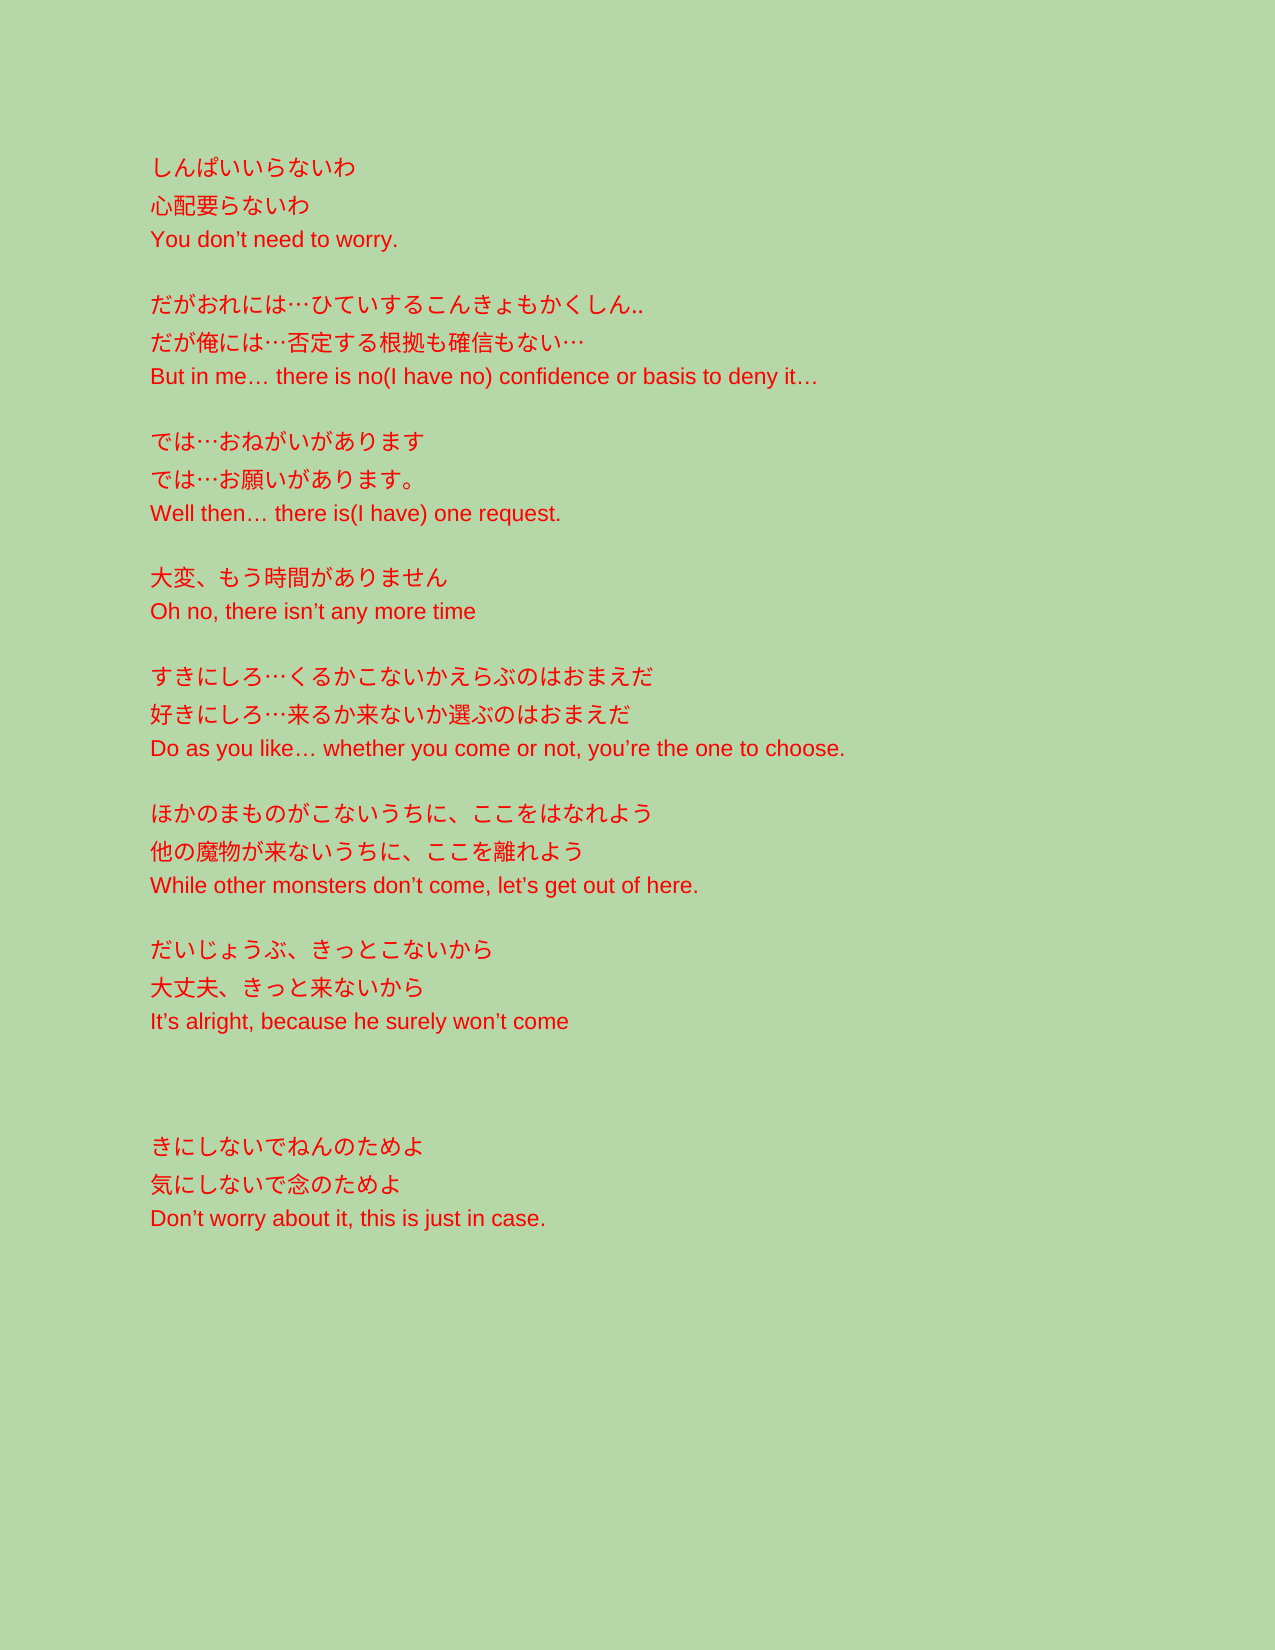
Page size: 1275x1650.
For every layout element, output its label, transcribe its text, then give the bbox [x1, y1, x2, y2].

text では…お願いがあります。 [150, 462, 1125, 495]
text きにしないでねんのためよ [150, 1129, 1125, 1162]
text While other monsters don’t come, let’s get out of here. [150, 872, 1125, 898]
text 他の魔物が来ないうちに、ここを離れよう [150, 833, 1125, 867]
text だがおれには…ひていするこんきょもかくしん.. [150, 287, 1125, 320]
text 気にしないで念のためよ [150, 1167, 1125, 1201]
text だが俺には…否定する根拠も確信もない… [150, 325, 1125, 358]
text しんぱいいらないわ [150, 150, 1125, 183]
text Do as you like… whether you come or not, you’re the one to choose. [150, 735, 1125, 761]
text But in me… there is no(I have no) confidence or basis to deny it… [150, 363, 1125, 389]
text 大変、もう時間がありません [150, 560, 1125, 593]
text 大丈夫、きっと来ないから [150, 970, 1125, 1003]
text では…おねがいがあります [150, 423, 1125, 457]
text ほかのまものがこないうちに、ここをはなれよう [150, 795, 1125, 829]
text 好きにしろ…来るか来ないか選ぶのはおまえだ [150, 697, 1125, 730]
text Don’t worry about it, this is just in case. [150, 1205, 1125, 1232]
text 心配要らないわ [150, 188, 1125, 221]
text Oh no, there isn’t any more time [150, 598, 1125, 625]
text You don’t need to worry. [150, 226, 1125, 253]
text It’s alright, because he surely won’t come [150, 1008, 1125, 1035]
text すきにしろ…くるかこないかえらぶのはおまえだ [150, 659, 1125, 692]
text だいじょうぶ、きっとこないから [150, 932, 1125, 965]
text Well then… there is(I have) one request. [150, 500, 1125, 526]
